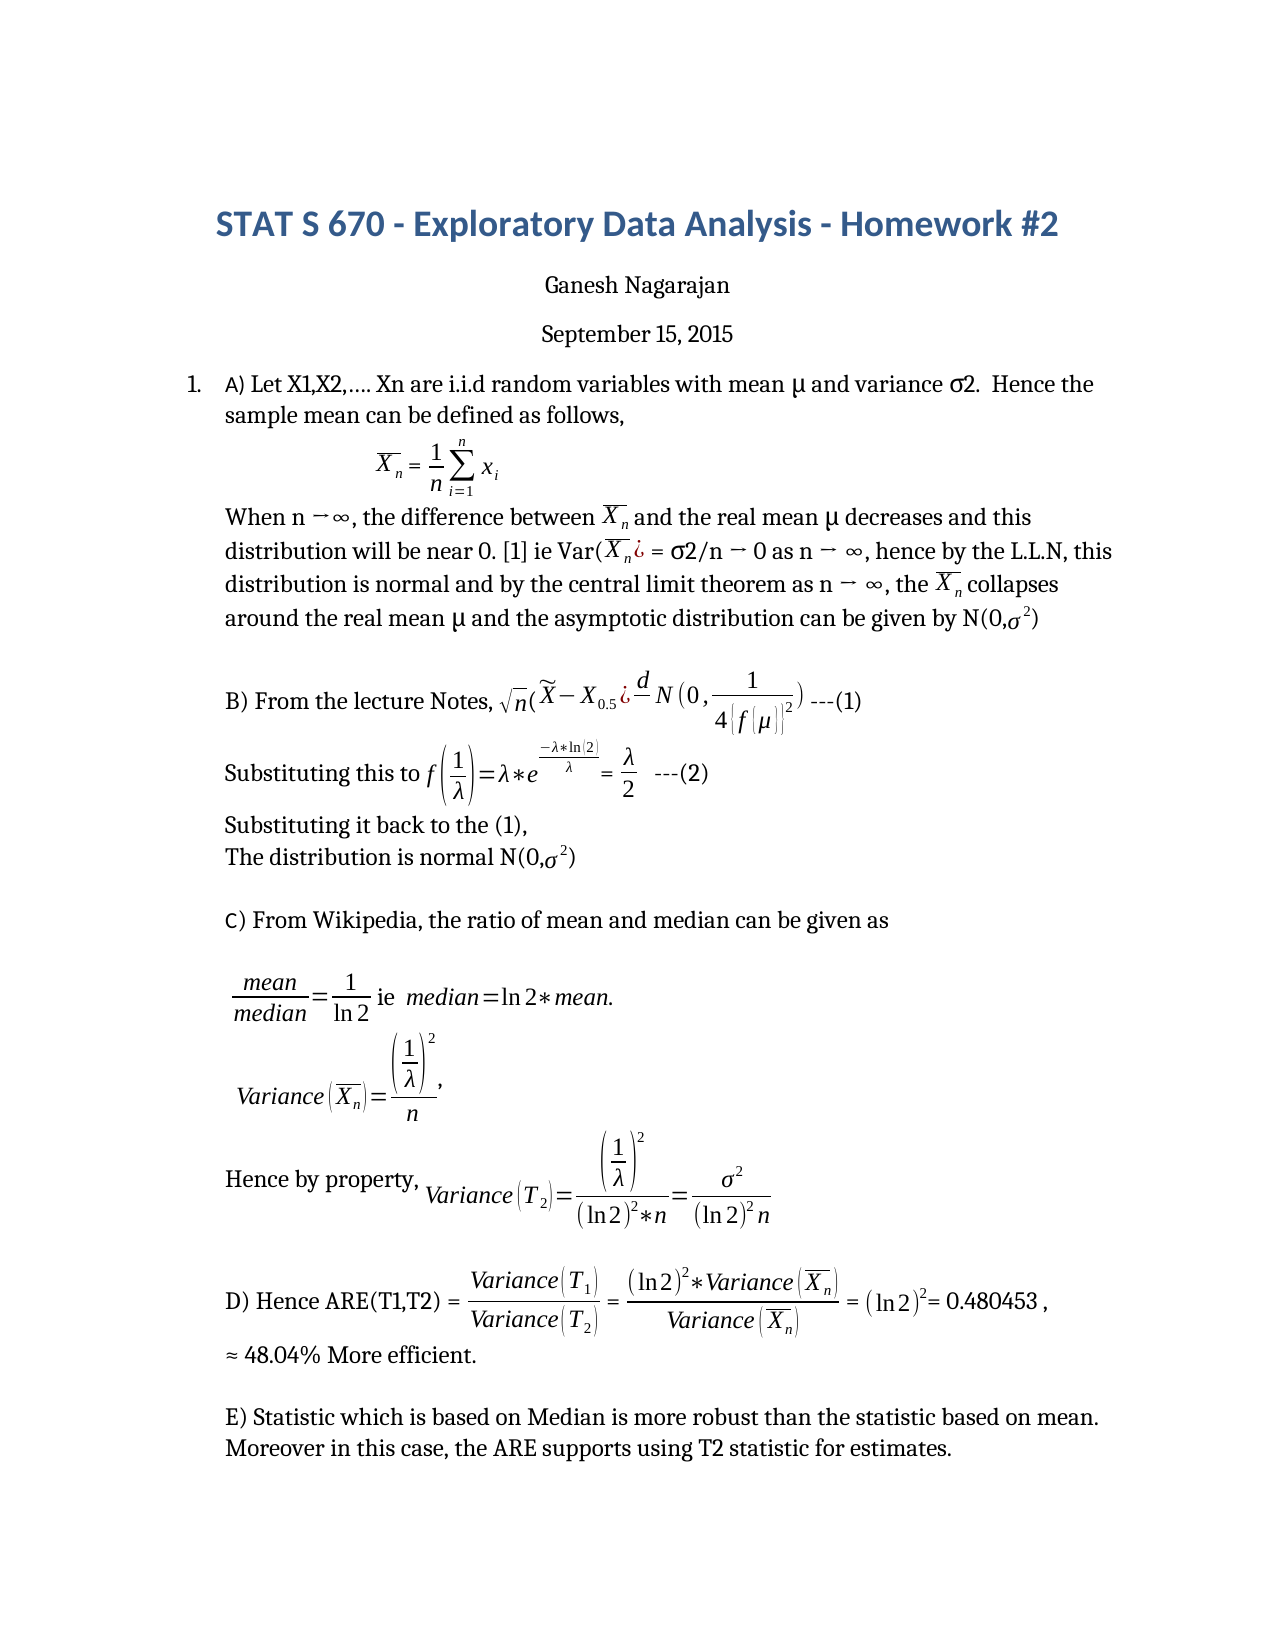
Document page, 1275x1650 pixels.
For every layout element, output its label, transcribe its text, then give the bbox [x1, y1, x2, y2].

text Substituting this to = ---(2) [225, 738, 1125, 808]
text D) Hence ARE(T1,T2) = = = = 0.480453 , [225, 1264, 1125, 1339]
text Substituting it back to the (1), [225, 811, 1125, 839]
text When n →∞, the difference between and the real mean μ decreases and this distribution will be near 0. [1] ie Var( = σ2/n → 0 as n → ∞, hence by the L.L.N, this distribution is normal and by the central limit theorem as n → ∞, the collapses around the real mean μ and the asymptotic distribution can be given by N(0,) [225, 502, 1125, 634]
text Ganesh Nagarajan [150, 271, 1125, 299]
text C) From Wikipedia, the ratio of mean and median can be given as [225, 906, 1125, 935]
text = [375, 432, 1125, 499]
text Hence by property, [225, 1128, 1125, 1231]
text ≈ 48.04% More efficient. [225, 1341, 1125, 1370]
text B) From the lecture Notes, ( ---(1) [225, 667, 1125, 736]
text , [225, 1029, 1125, 1126]
text The distribution is normal N(0,) [225, 842, 1125, 873]
list A) Let X1,X2,…. Xn are i.i.d random variables with mean μ and variance σ2. Hence the sample mean can be defined as follows, [187, 370, 1125, 430]
text E) Statistic which is based on Median is more robust than the statistic based on mean. Moreover in this case, the ARE supports using T2 statistic for estimates. [225, 1403, 1125, 1463]
title STAT S 670 - Exploratory Data Analysis - Homework #2 [150, 200, 1125, 246]
text September 15, 2015 [150, 320, 1125, 349]
text ie . [225, 968, 1125, 1027]
